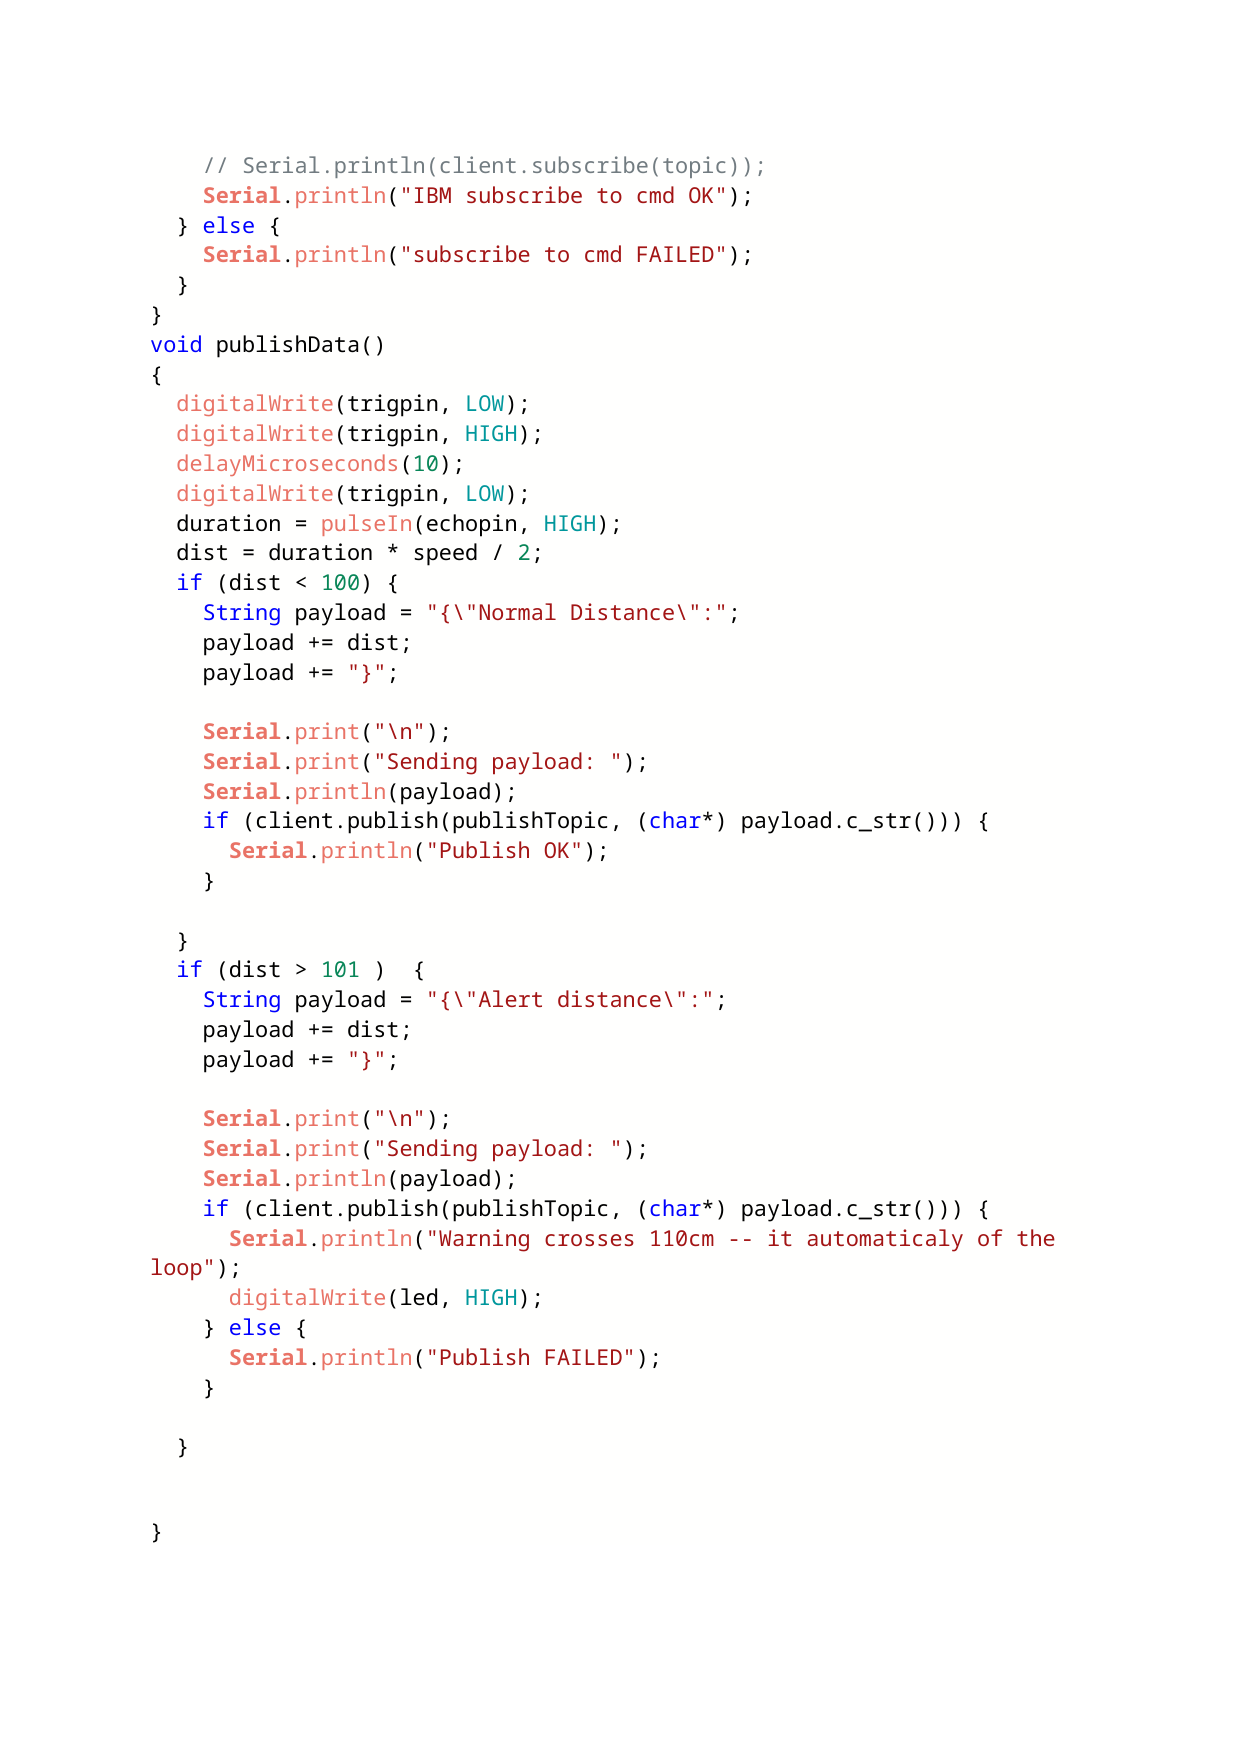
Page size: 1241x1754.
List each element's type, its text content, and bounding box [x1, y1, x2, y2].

text Serial.print("\n"); [150, 716, 1090, 746]
text Serial.println("subscribe to cmd FAILED"); [150, 239, 1090, 269]
text if (dist < 100) { [150, 567, 1090, 597]
text Serial.println("Publish OK"); [150, 835, 1090, 865]
text Serial.println(payload); [150, 776, 1090, 805]
text payload += "}"; [150, 1044, 1090, 1073]
text Serial.println("Warning crosses 110cm -- it automaticaly of the loop"); [150, 1222, 1090, 1282]
text if (client.publish(publishTopic, (char*) payload.c_str())) { [150, 1193, 1090, 1222]
text Serial.print("Sending payload: "); [150, 746, 1090, 776]
text } [150, 1516, 1090, 1545]
text } [150, 1371, 1090, 1401]
text duration = pulseIn(echopin, HIGH); [150, 507, 1090, 537]
text if (dist > 101 ) { [150, 954, 1090, 984]
text Serial.print("\n"); [150, 1103, 1090, 1133]
text String payload = "{\"Normal Distance\":"; [150, 597, 1090, 627]
text payload += "}"; [150, 656, 1090, 686]
text { [150, 358, 1090, 388]
text Serial.println(payload); [150, 1163, 1090, 1193]
text } else { [150, 1312, 1090, 1342]
text digitalWrite(led, HIGH); [150, 1282, 1090, 1312]
text if (client.publish(publishTopic, (char*) payload.c_str())) { [150, 805, 1090, 835]
text } [150, 865, 1090, 895]
text Serial.println("Publish FAILED"); [150, 1342, 1090, 1371]
text } [150, 269, 1090, 299]
text digitalWrite(trigpin, HIGH); [150, 418, 1090, 448]
text dist = duration * speed / 2; [150, 537, 1090, 567]
text payload += dist; [150, 1014, 1090, 1044]
text } [150, 1431, 1090, 1461]
text delayMicroseconds(10); [150, 448, 1090, 478]
text digitalWrite(trigpin, LOW); [150, 388, 1090, 418]
text payload += dist; [150, 627, 1090, 656]
text digitalWrite(trigpin, LOW); [150, 478, 1090, 507]
text } [150, 299, 1090, 329]
text Serial.print("Sending payload: "); [150, 1133, 1090, 1163]
text // Serial.println(client.subscribe(topic)); [150, 150, 1090, 180]
text String payload = "{\"Alert distance\":"; [150, 984, 1090, 1014]
text } [150, 924, 1090, 954]
text } else { [150, 209, 1090, 239]
text void publishData() [150, 329, 1090, 358]
text Serial.println("IBM subscribe to cmd OK"); [150, 180, 1090, 209]
